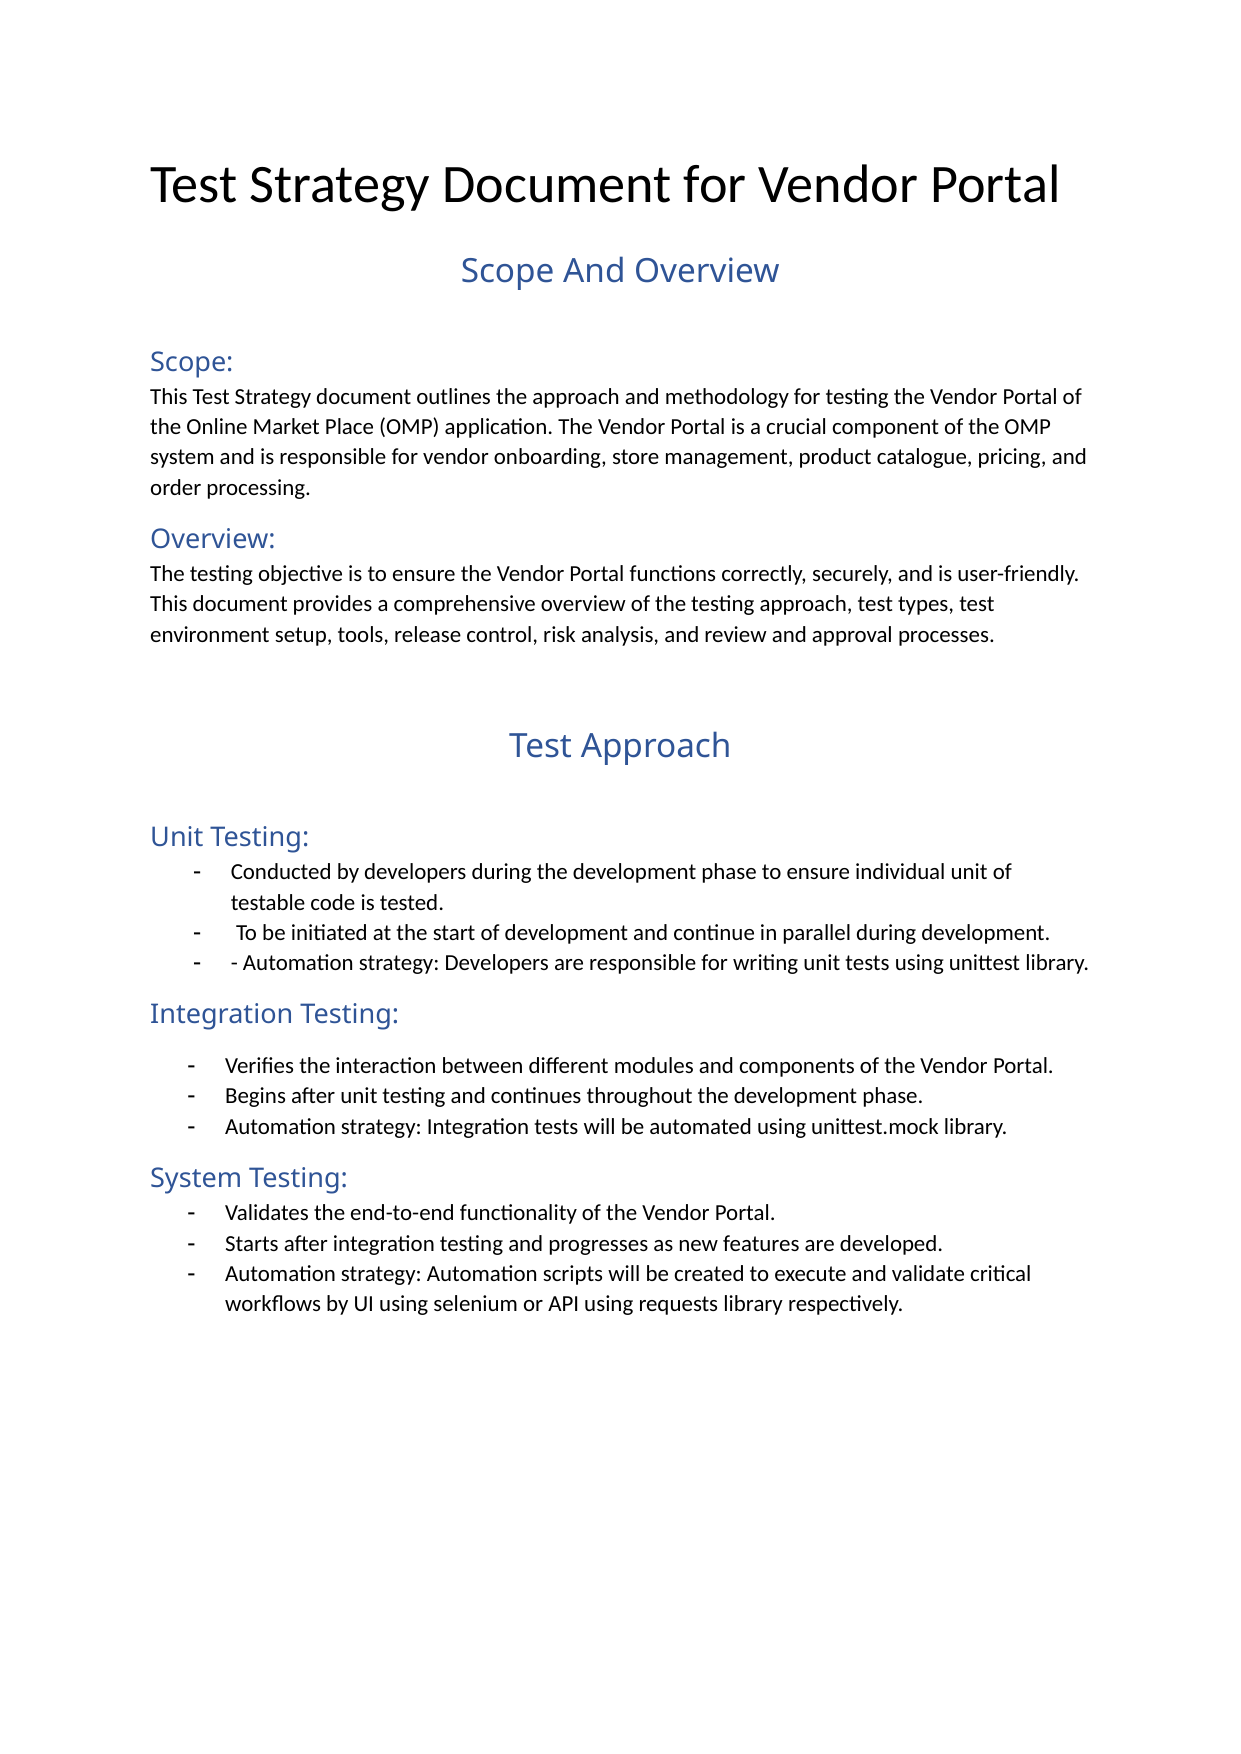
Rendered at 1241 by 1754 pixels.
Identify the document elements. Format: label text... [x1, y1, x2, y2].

list Validates the end-to-end functionality of the Vendor Portal. [187, 1198, 1090, 1226]
list Automation strategy: Automation scripts will be created to execute and validate critical workflows by UI using selenium or API using requests library respectively. [187, 1259, 1090, 1317]
list To be initiated at the start of development and continue in parallel during development. [193, 918, 1090, 946]
list Starts after integration testing and progresses as new features are developed. [187, 1229, 1090, 1257]
subtitle Test Approach [150, 722, 1090, 767]
subtitle Scope: [150, 342, 1090, 379]
subtitle Scope And Overview [150, 246, 1090, 292]
list Verifies the interaction between different modules and components of the Vendor Portal. [187, 1051, 1090, 1079]
list Begins after unit testing and continues throughout the development phase. [187, 1082, 1090, 1109]
text This Test Strategy document outlines the approach and methodology for testing the Vendor Portal of the Online Market Place (OMP) application. The Vendor Portal is a crucial component of the OMP system and is responsible for vendor onboarding, store management, product catalogue, pricing, and order processing. [150, 382, 1090, 501]
text The testing objective is to ensure the Vendor Portal functions correctly, securely, and is user-friendly. This document provides a comprehensive overview of the testing approach, test types, test environment setup, tools, release control, risk analysis, and review and approval processes. [150, 559, 1090, 648]
subtitle Unit Testing: [150, 818, 1090, 854]
text Test Strategy Document for Vendor Portal [150, 150, 1090, 216]
subtitle Overview: [150, 519, 1090, 556]
text Integration Testing: [150, 995, 1090, 1032]
subtitle System Testing: [150, 1159, 1090, 1196]
list Automation strategy: Integration tests will be automated using unittest.mock library. [187, 1112, 1090, 1140]
list - Automation strategy: Developers are responsible for writing unit tests using unittest library. [193, 948, 1090, 976]
list Conducted by developers during the development phase to ensure individual unit of testable code is tested. [193, 857, 1090, 916]
